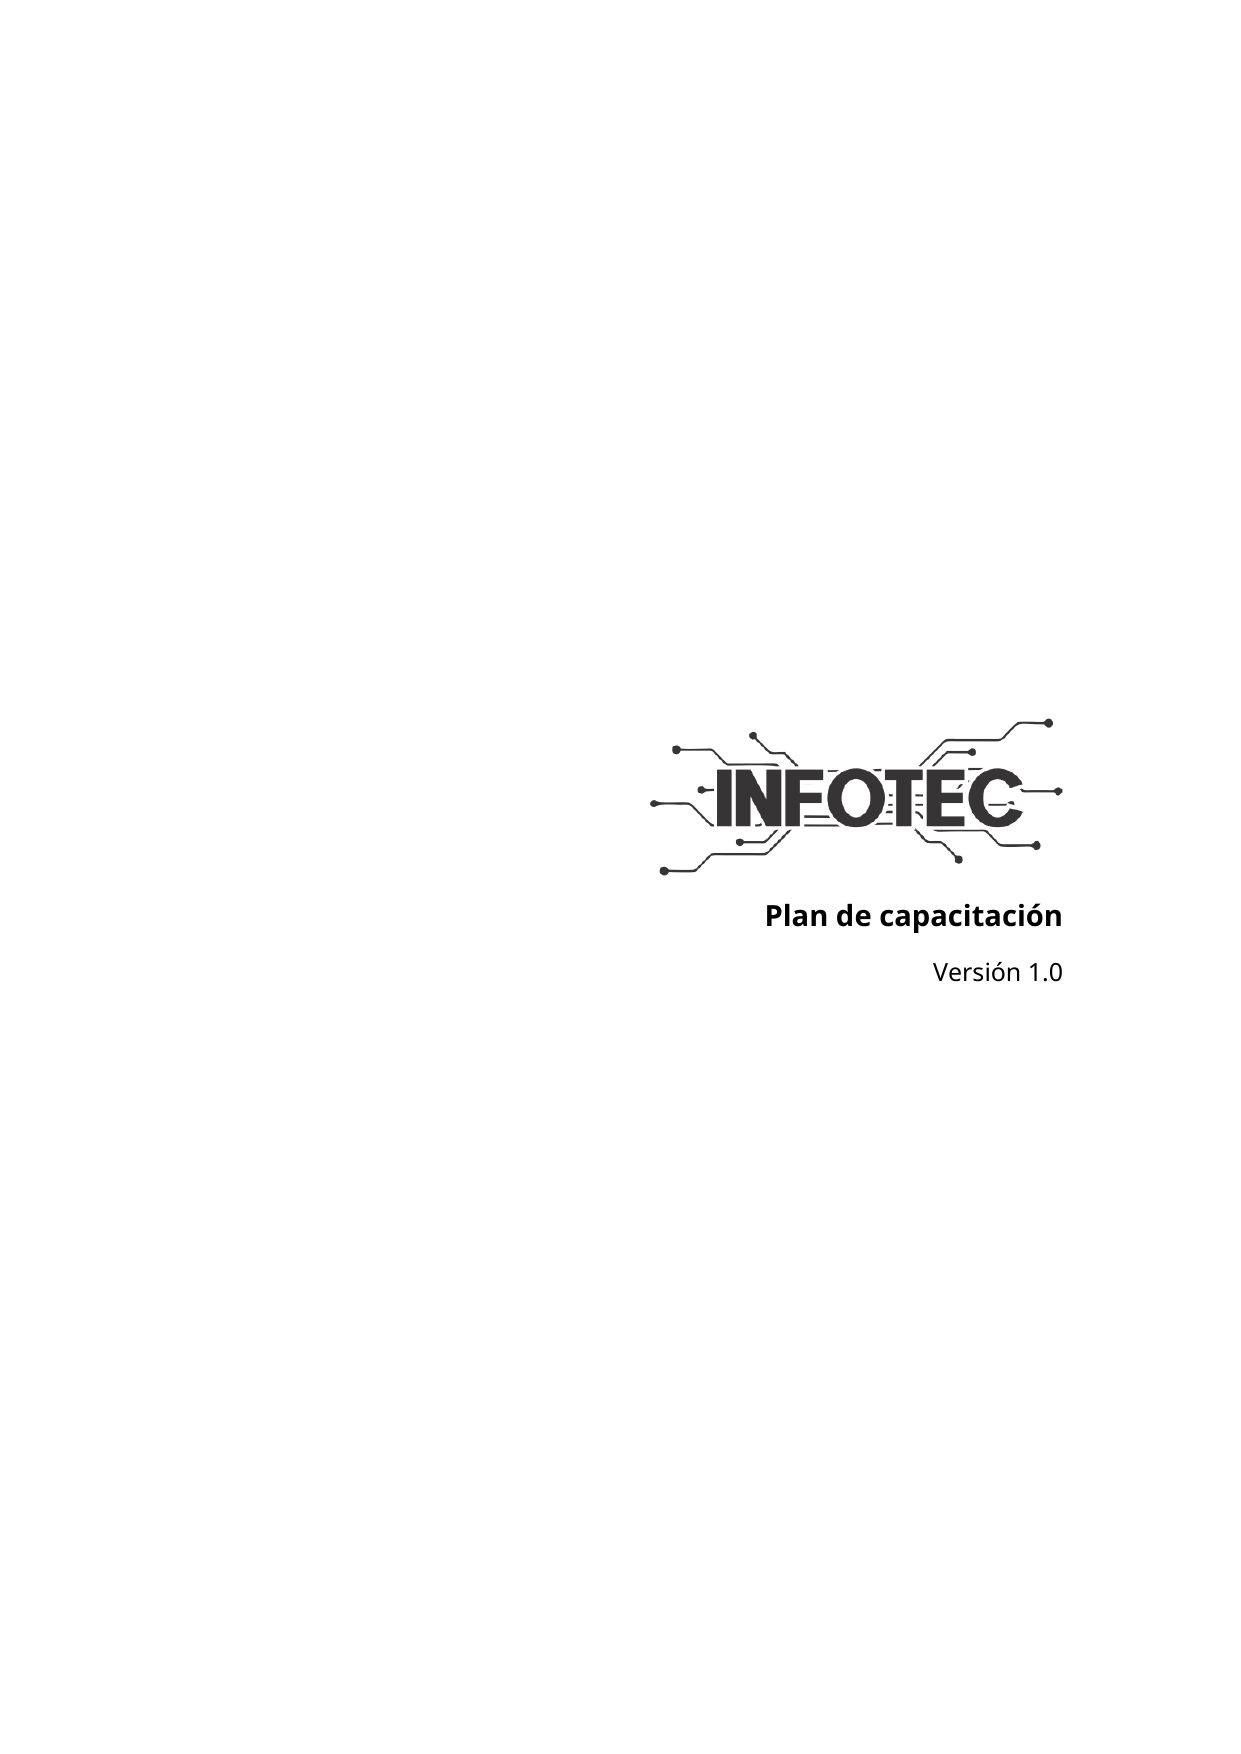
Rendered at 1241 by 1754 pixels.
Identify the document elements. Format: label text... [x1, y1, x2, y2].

text Plan de capacitación [177, 896, 1063, 935]
text Versión 1.0 [177, 955, 1063, 989]
picture [647, 717, 1064, 877]
